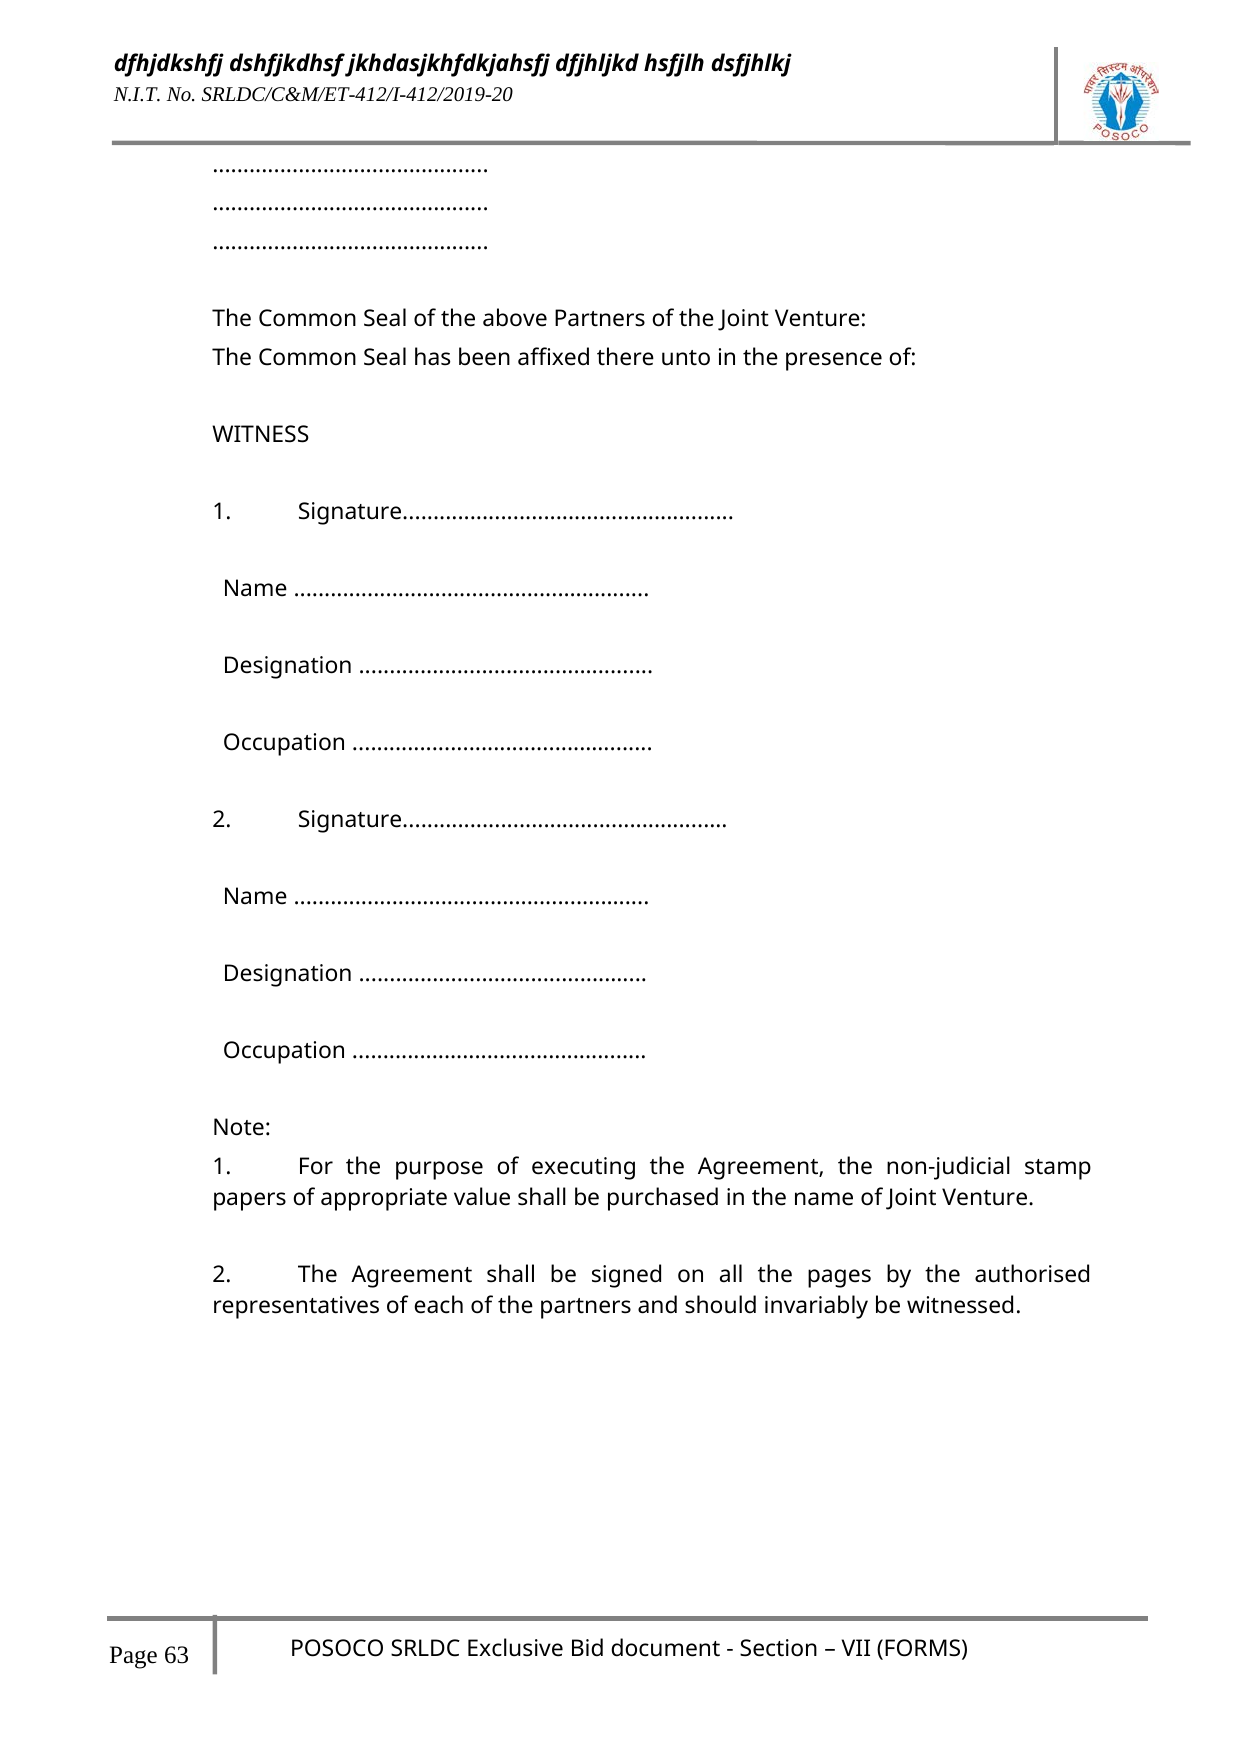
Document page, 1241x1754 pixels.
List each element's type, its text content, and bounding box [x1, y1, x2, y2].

text 2. Signature.................................................…. [212, 803, 1092, 834]
text Name ............................................…........... [212, 572, 1092, 603]
text ............................................. [212, 148, 1092, 179]
text Designation ........................................….... [212, 957, 1092, 988]
picture [1083, 62, 1159, 141]
text The Common Seal of the above Partners of the Joint Venture: [212, 302, 1092, 333]
text Designation ...................................….......... [212, 649, 1092, 680]
text The Common Seal has been affixed there unto in the presence of: [212, 340, 1092, 372]
text ............................................. [212, 186, 1092, 217]
text 2. The Agreement shall be signed on all the pages by the authorised representatives of each of the partners and should invariably be witnessed. [212, 1258, 1092, 1321]
text Name ..................................................…..... [212, 880, 1092, 911]
text Note: [212, 1111, 1092, 1142]
text 1. Signature...................................................... [212, 494, 1092, 526]
text WITNESS [212, 417, 1092, 449]
text ............................................. [212, 225, 1092, 256]
text 1. For the purpose of executing the Agreement, the non-judicial stamp papers of appropriate value shall be purchased in the name of Joint Venture. [212, 1150, 1092, 1212]
text Occupation ......................................…........ [212, 726, 1092, 757]
text Occupation ...............….............................. [212, 1034, 1092, 1065]
